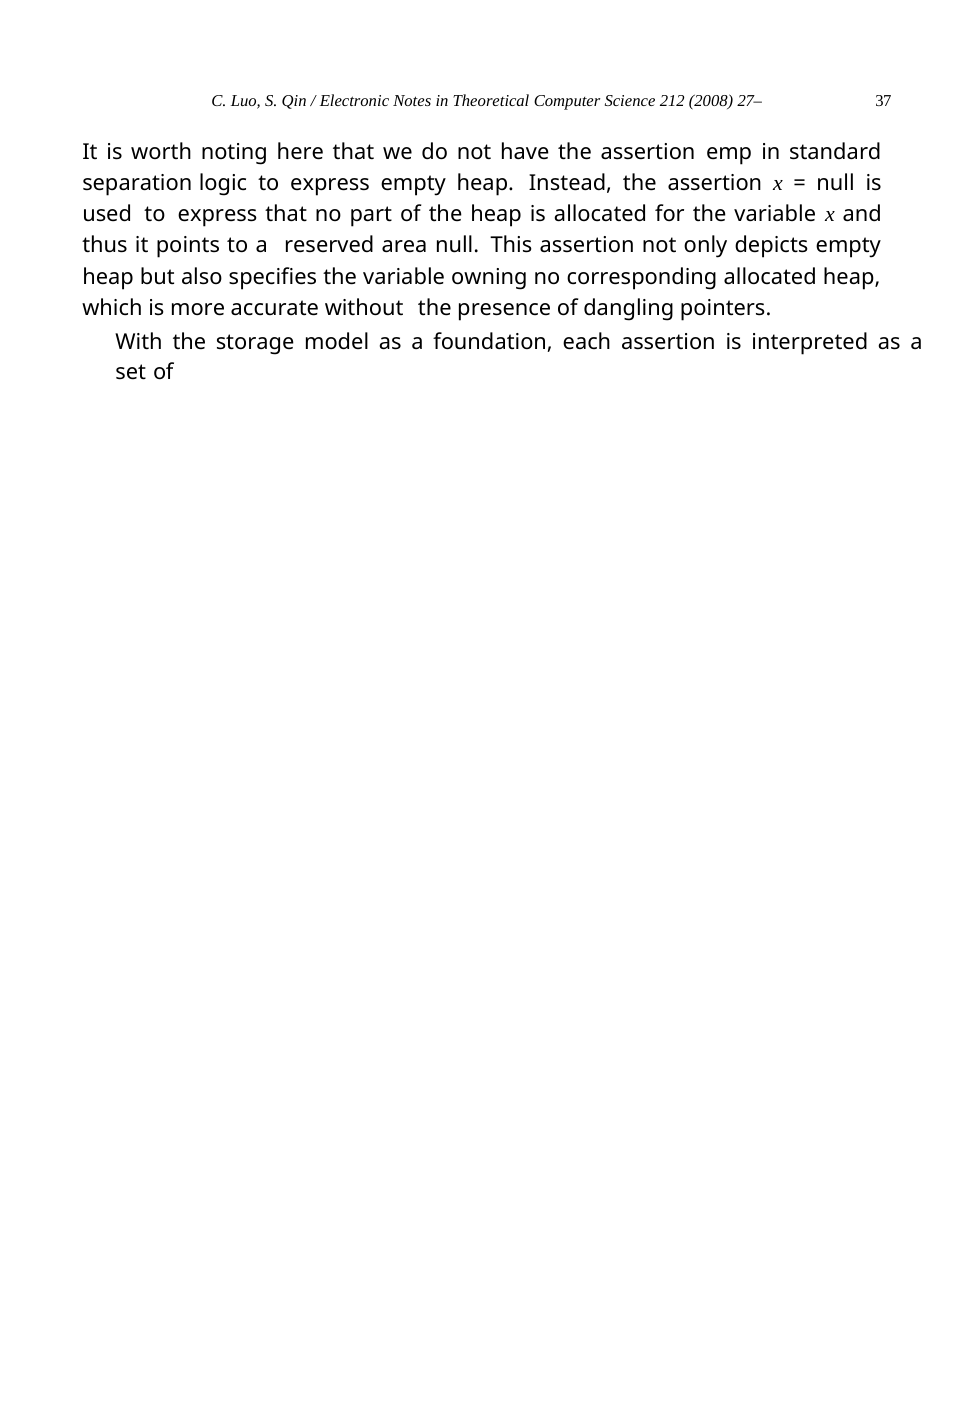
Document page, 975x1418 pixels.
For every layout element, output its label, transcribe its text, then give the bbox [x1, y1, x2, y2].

text It is worth noting here that we do not have the assertion emp in standard separation logic to express empty heap. Instead, the assertion x = null is used to express that no part of the heap is allocated for the variable x and thus it points to a reserved area null. This assertion not only depicts empty heap but also specifies the variable owning no corresponding allocated heap, which is more accurate without the presence of dangling pointers. [82, 136, 881, 322]
text With the storage model as a foundation, each assertion is interpreted as a set of [115, 326, 923, 386]
